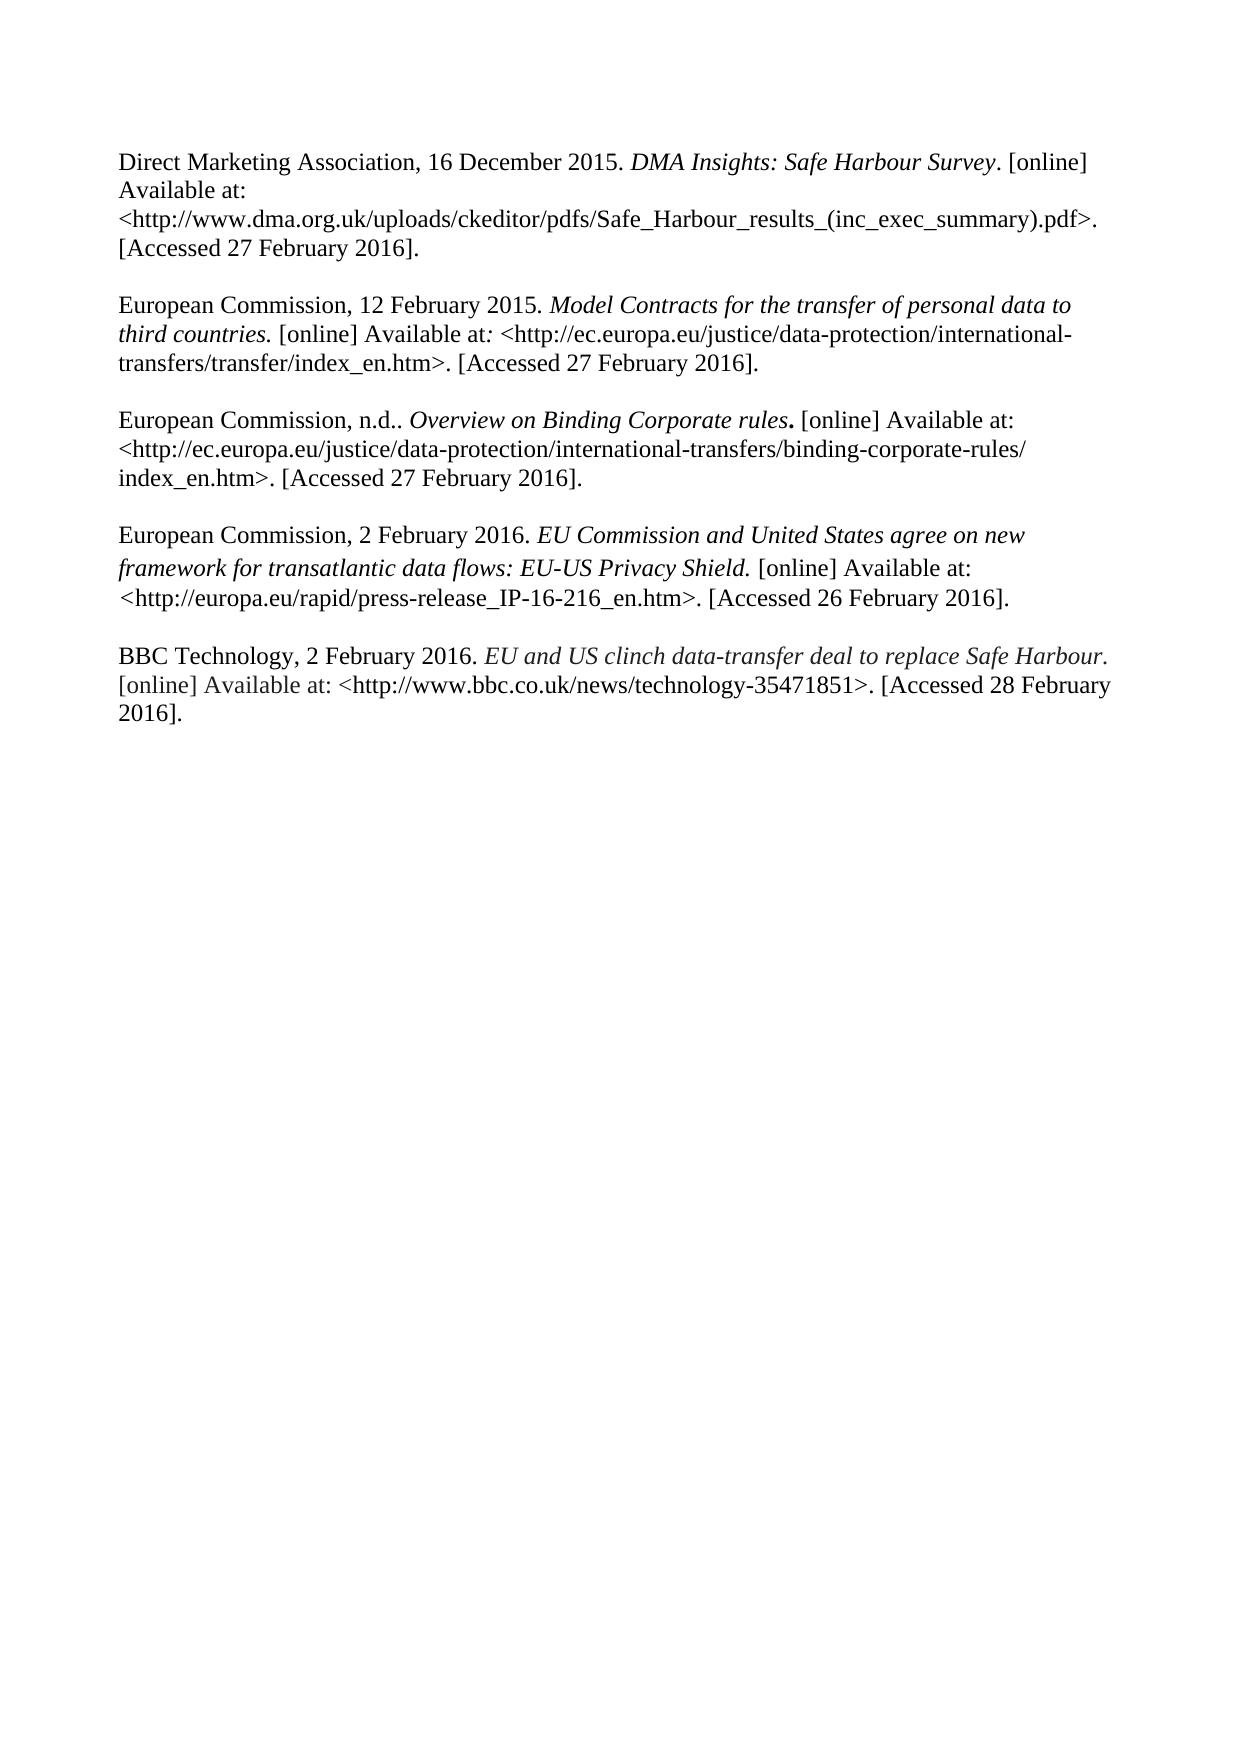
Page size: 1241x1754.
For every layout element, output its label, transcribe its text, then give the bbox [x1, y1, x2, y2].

text European Commission, n.d.. Overview on Binding Corporate rules. [online] Available at: <http://ec.europa.eu/justice/data-protection/international-transfers/binding-corporate-rules/index_en.htm>. [Accessed 27 February 2016]. [118, 406, 1122, 492]
text BBC Technology, 2 February 2016. EU and US clinch data-transfer deal to replace Safe Harbour. [online] Available at: <http://www.bbc.co.uk/news/technology-35471851>. [Accessed 28 February 2016]. [118, 641, 1122, 727]
text Direct Marketing Association, 16 December 2015. DMA Insights: Safe Harbour Survey. [online] Available at: <http://www.dma.org.uk/uploads/ckeditor/pdfs/Safe_Harbour_results_(inc_exec_summary).pdf>. [Accessed 27 February 2016]. [118, 147, 1122, 262]
text European Commission, 12 February 2015. Model Contracts for the transfer of personal data to third countries. [online] Available at: <http://ec.europa.eu/justice/data-protection/international-transfers/transfer/index_en.htm>. [Accessed 27 February 2016]. [118, 291, 1122, 377]
text European Commission, 2 February 2016. EU Commission and United States agree on new framework for transatlantic data flows: EU-US Privacy Shield. [online] Available at: <http://europa.eu/rapid/press-release_IP-16-216_en.htm>. [Accessed 26 February 2016]. [118, 521, 1122, 612]
